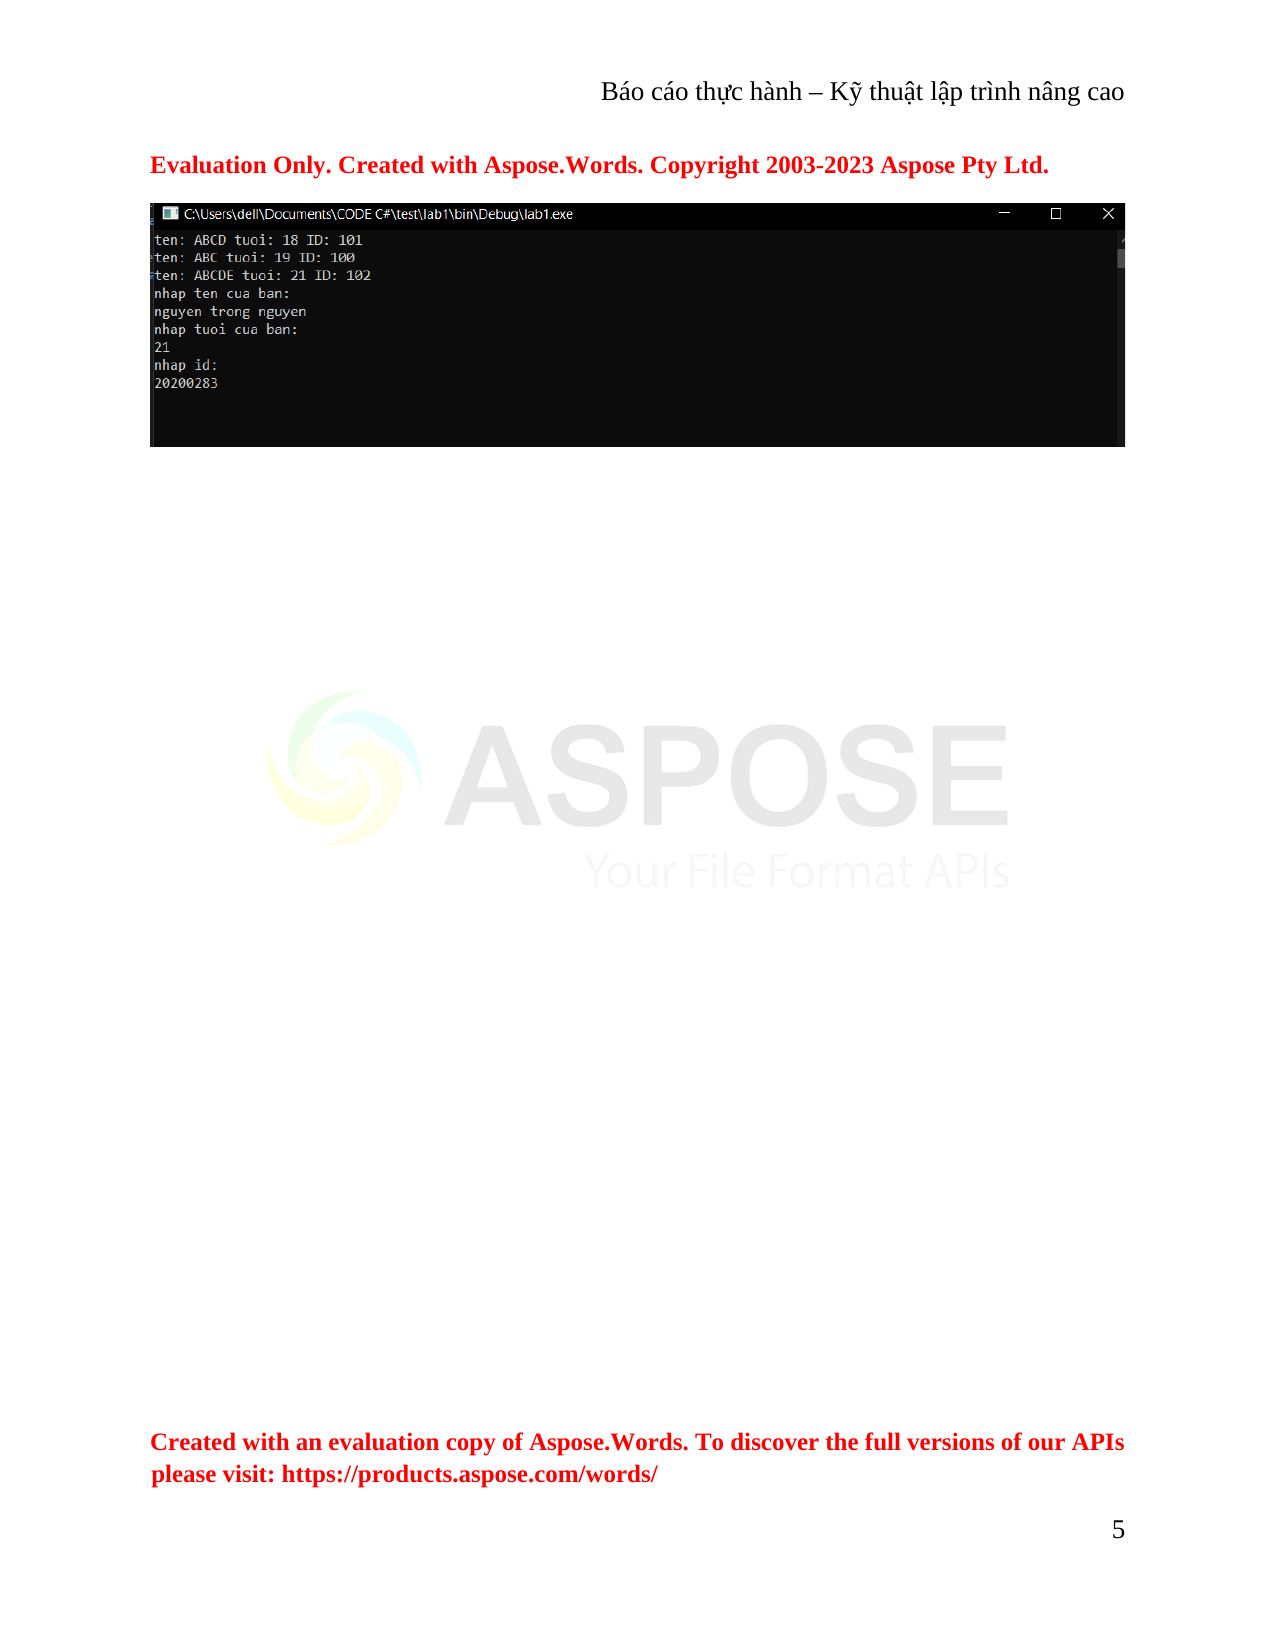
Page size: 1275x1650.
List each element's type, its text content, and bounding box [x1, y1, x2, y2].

text Evaluation Only. Created with Aspose.Words. Copyright 2003-2023 Aspose Pty Ltd. [150, 150, 1125, 179]
picture [150, 203, 1125, 447]
